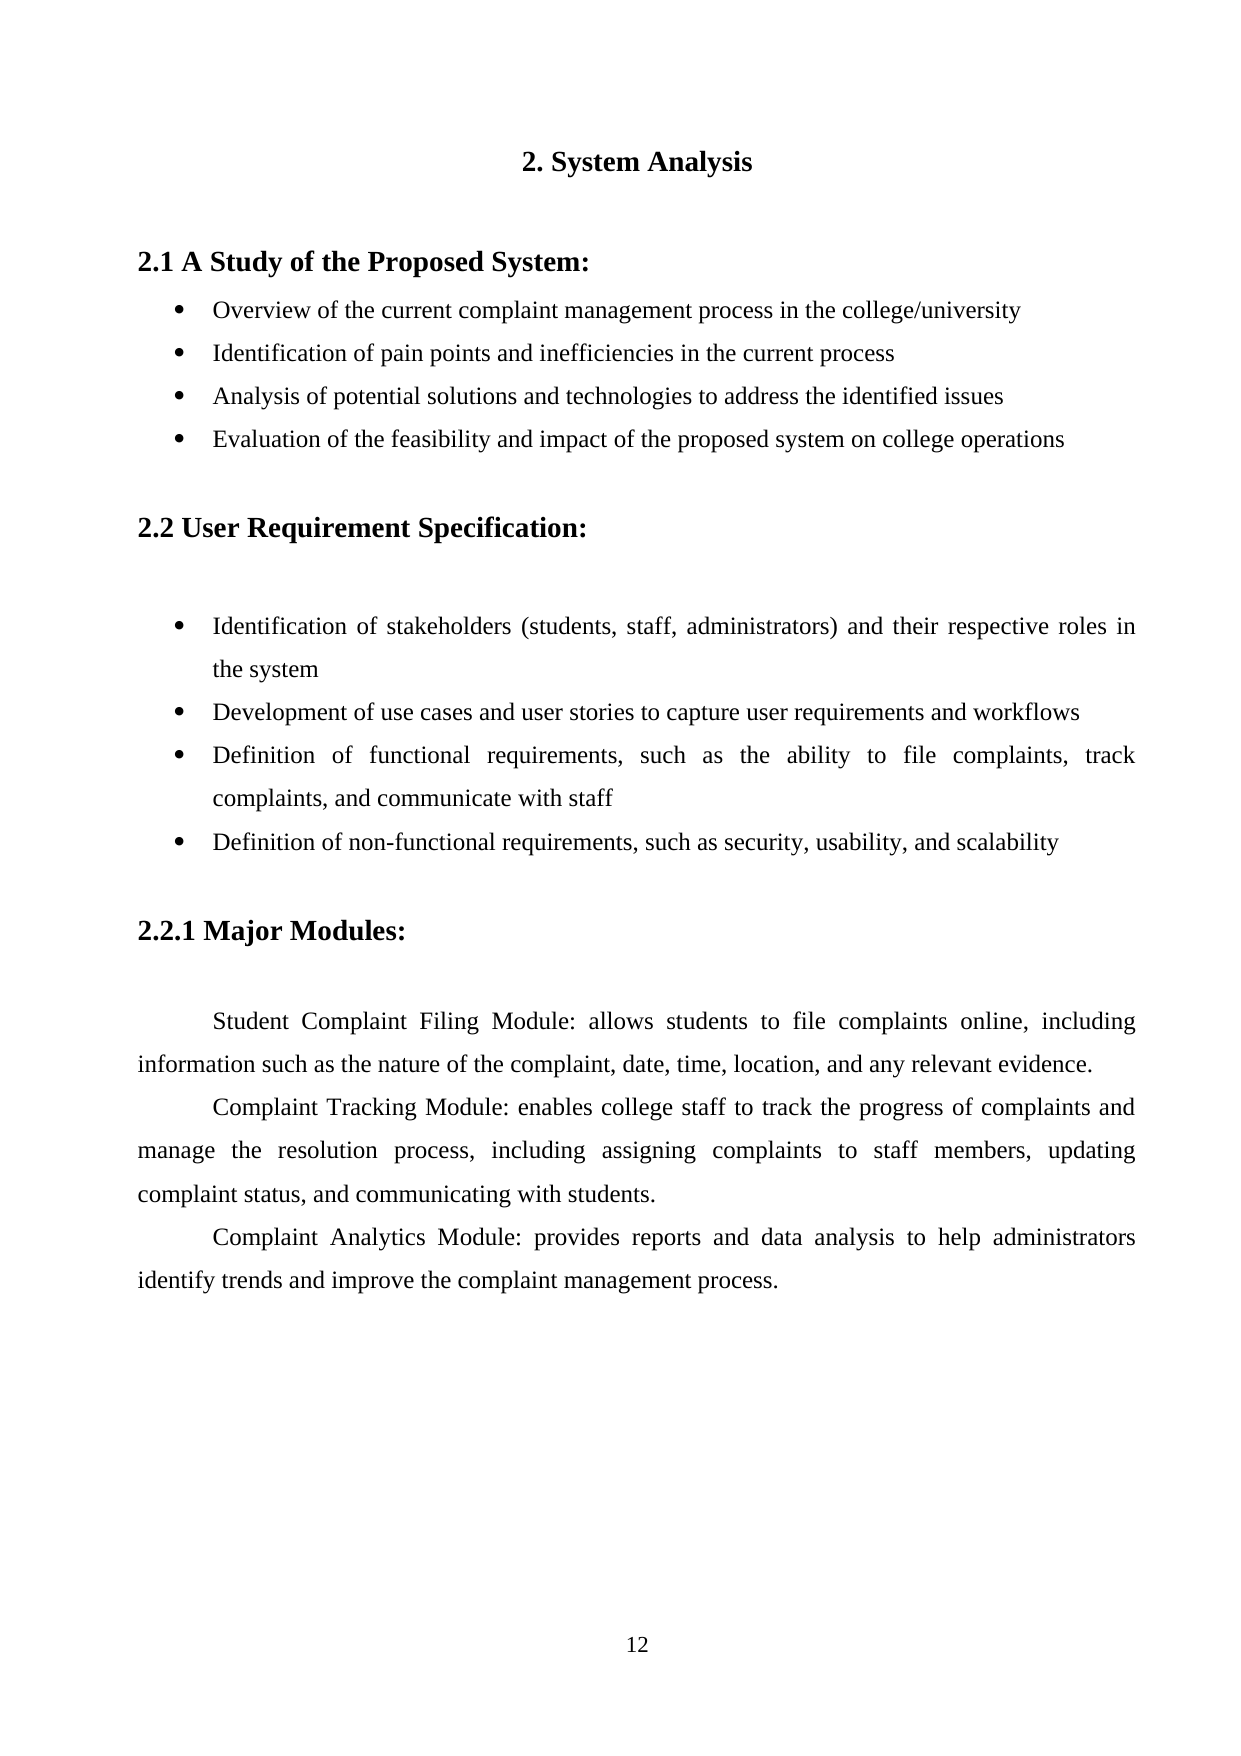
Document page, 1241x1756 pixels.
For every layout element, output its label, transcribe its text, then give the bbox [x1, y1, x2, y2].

list Definition of non-functional requirements, such as security, usability, and scalability [175, 827, 1137, 855]
list Identification of pain points and inefficiencies in the current process [175, 338, 1137, 367]
list Evaluation of the feasibility and impact of the proposed system on college operations [175, 424, 1137, 453]
text 2.2.1 Major Modules: [137, 913, 1137, 946]
text Complaint Tracking Module: enables college staff to track the progress of complaints and manage the resolution process, including assigning complaints to staff members, updating complaint status, and communicating with students. [137, 1092, 1137, 1207]
text Student Complaint Filing Module: allows students to file complaints online, including information such as the nature of the complaint, date, time, location, and any relevant evidence. [137, 1006, 1137, 1078]
list Overview of the current complaint management process in the college/university [175, 295, 1137, 323]
list Definition of functional requirements, such as the ability to file complaints, track complaints, and communicate with staff [175, 740, 1137, 812]
text Complaint Analytics Module: provides reports and data analysis to help administrators identify trends and improve the complaint management process. [137, 1222, 1137, 1294]
list Development of use cases and user stories to capture user requirements and workflows [175, 697, 1137, 726]
text 2.1 A Study of the Proposed System: [137, 244, 1137, 278]
list Identification of stakeholders (students, staff, administrators) and their respective roles in the system [175, 611, 1137, 683]
text 2. System Analysis [137, 144, 1137, 177]
list Analysis of potential solutions and technologies to address the identified issues [175, 381, 1137, 410]
text 2.2 User Requirement Specification: [137, 510, 1137, 544]
